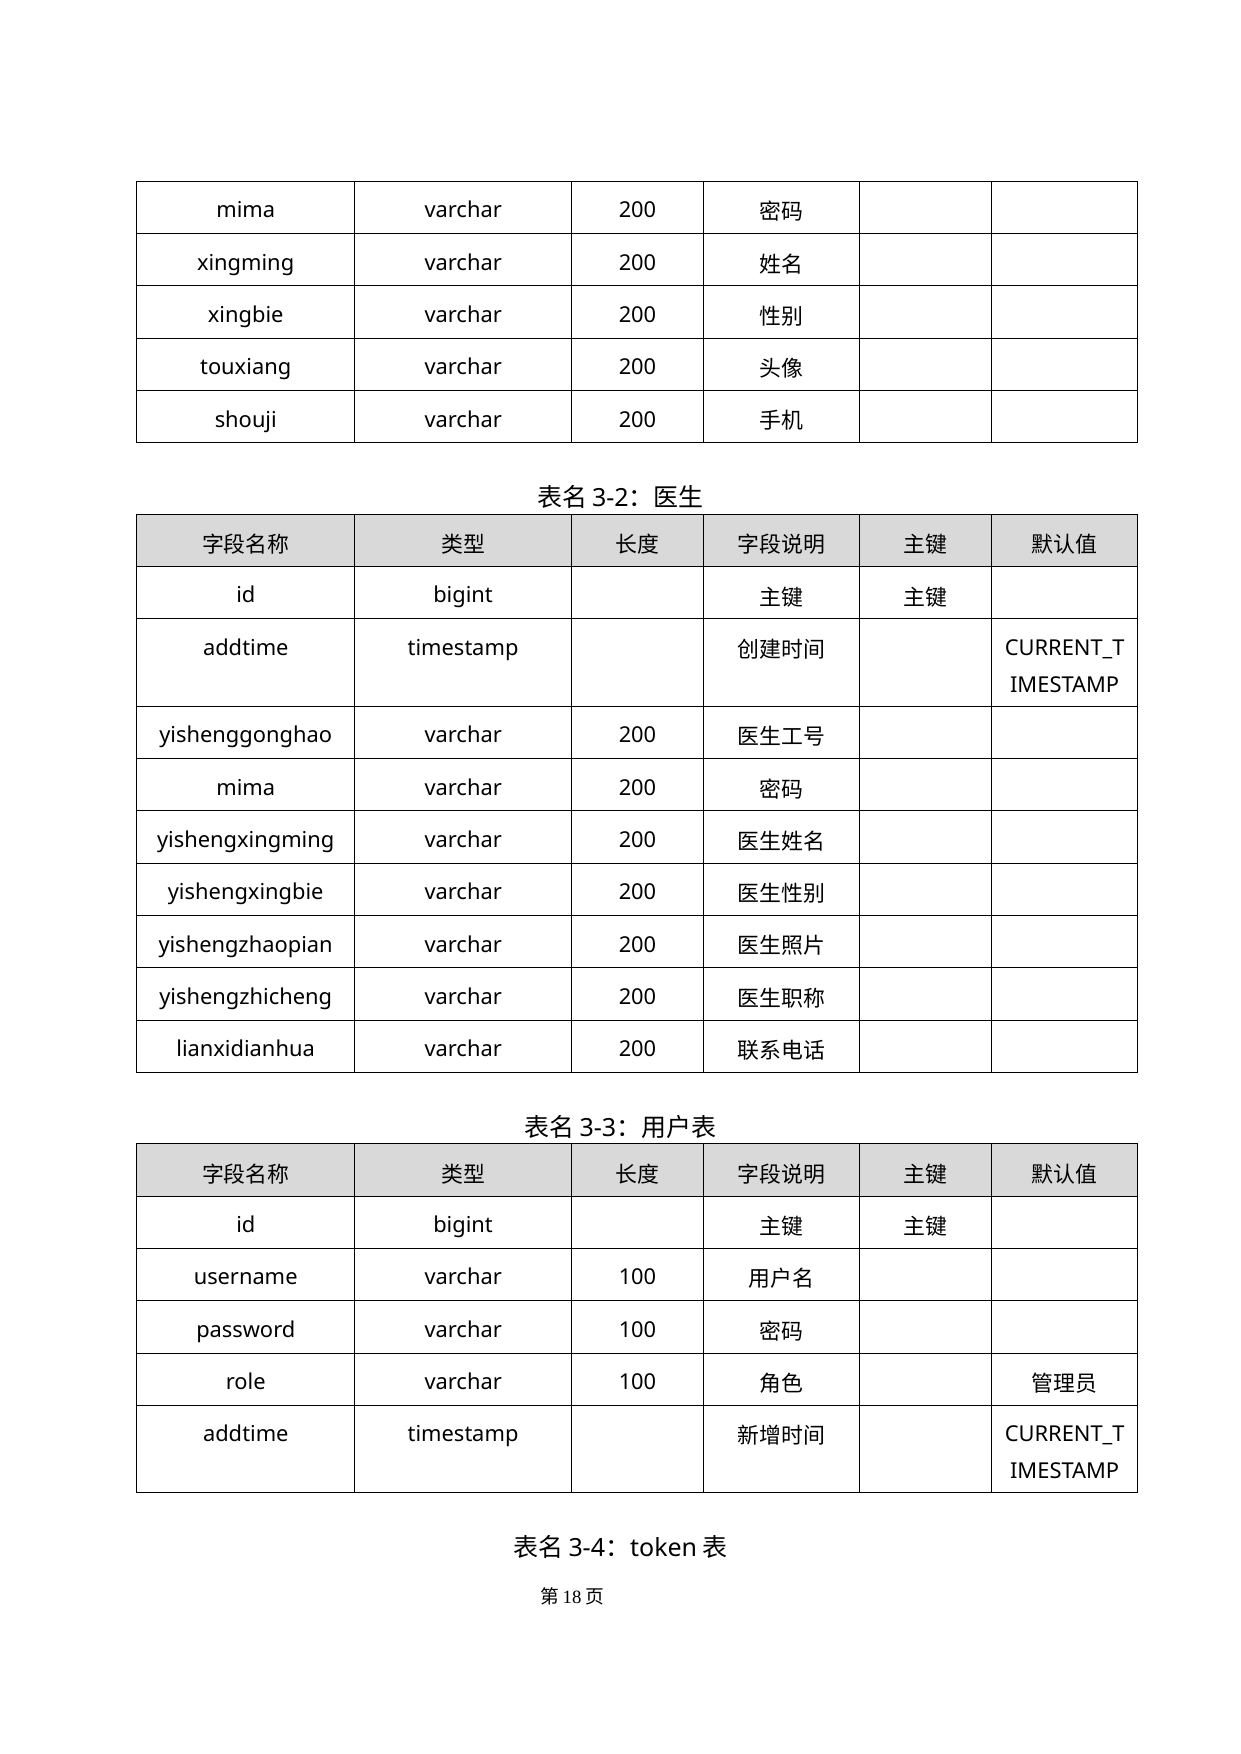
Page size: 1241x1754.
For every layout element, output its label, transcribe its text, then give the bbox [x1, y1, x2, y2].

table_cell 200 [572, 182, 703, 233]
table_cell 主键 [704, 567, 859, 618]
table_cell xingbie [137, 286, 354, 338]
table_cell role [137, 1354, 354, 1405]
table_cell [860, 1354, 991, 1405]
table_cell 头像 [704, 339, 859, 390]
table_cell addtime [137, 1406, 354, 1492]
text 表名3-2：医生 [148, 477, 1092, 514]
table_cell [860, 864, 991, 915]
table_cell yishengxingming [137, 811, 354, 863]
table_cell [860, 1021, 991, 1072]
table_cell 200 [572, 391, 703, 442]
table_cell 100 [572, 1301, 703, 1352]
table_cell [860, 1301, 991, 1352]
table_cell 医生性别 [704, 864, 859, 915]
table_header 字段说明 [704, 515, 859, 566]
table_cell timestamp [355, 619, 571, 706]
table_cell 主键 [860, 567, 991, 618]
table_cell [992, 811, 1137, 863]
table_cell varchar [355, 1354, 571, 1405]
table_cell [860, 234, 991, 285]
table_cell yishengzhaopian [137, 916, 354, 967]
table_cell varchar [355, 811, 571, 863]
table_cell 手机 [704, 391, 859, 442]
table_cell [860, 619, 991, 706]
table_cell 200 [572, 916, 703, 967]
table_header 默认值 [992, 1144, 1137, 1196]
table_cell mima [137, 759, 354, 810]
table_cell bigint [355, 1197, 571, 1248]
table_cell username [137, 1249, 354, 1300]
table_cell varchar [355, 1301, 571, 1352]
table_cell 200 [572, 759, 703, 810]
table_cell 性别 [704, 286, 859, 338]
table_cell 200 [572, 811, 703, 863]
table_cell [860, 286, 991, 338]
table_cell 200 [572, 339, 703, 390]
table_cell touxiang [137, 339, 354, 390]
table_cell 密码 [704, 1301, 859, 1352]
table_cell mima [137, 182, 354, 233]
table_cell [992, 391, 1137, 442]
table_cell 200 [572, 234, 703, 285]
table_cell addtime [137, 619, 354, 706]
table_cell [992, 707, 1137, 758]
table_cell [860, 1406, 991, 1492]
table_cell yishengzhicheng [137, 968, 354, 1019]
table_cell 姓名 [704, 234, 859, 285]
text 表名3-3：用户表 [148, 1107, 1092, 1143]
table_cell [572, 619, 703, 706]
table_cell varchar [355, 234, 571, 285]
table_cell [860, 707, 991, 758]
table_header 类型 [355, 1144, 571, 1196]
table_cell id [137, 1197, 354, 1248]
table_header 类型 [355, 515, 571, 566]
table_cell password [137, 1301, 354, 1352]
table_cell 100 [572, 1249, 703, 1300]
table_cell 角色 [704, 1354, 859, 1405]
table_cell 主键 [860, 1197, 991, 1248]
table_cell varchar [355, 968, 571, 1019]
table_cell 医生姓名 [704, 811, 859, 863]
table_cell [860, 759, 991, 810]
table_cell timestamp [355, 1406, 571, 1492]
table_cell 100 [572, 1354, 703, 1405]
table_header 字段名称 [137, 515, 354, 566]
table_cell 密码 [704, 759, 859, 810]
table_cell [992, 1301, 1137, 1352]
table_cell 用户名 [704, 1249, 859, 1300]
table_cell [860, 1249, 991, 1300]
table_cell 200 [572, 864, 703, 915]
table_cell [992, 182, 1137, 233]
table_cell 密码 [704, 182, 859, 233]
table_cell 主键 [704, 1197, 859, 1248]
table_cell 联系电话 [704, 1021, 859, 1072]
table_cell shouji [137, 391, 354, 442]
table_cell varchar [355, 286, 571, 338]
table_cell varchar [355, 182, 571, 233]
table_cell 200 [572, 707, 703, 758]
table_cell [860, 339, 991, 390]
table_cell [992, 1249, 1137, 1300]
table_header 字段说明 [704, 1144, 859, 1196]
table_cell varchar [355, 916, 571, 967]
table_cell [992, 864, 1137, 915]
table_cell 新增时间 [704, 1406, 859, 1492]
table_cell [572, 1197, 703, 1248]
table_header 字段名称 [137, 1144, 354, 1196]
table_cell [992, 1021, 1137, 1072]
table_cell [992, 567, 1137, 618]
table_cell [992, 759, 1137, 810]
table_cell 医生职称 [704, 968, 859, 1019]
table_cell yishengxingbie [137, 864, 354, 915]
table_cell varchar [355, 1249, 571, 1300]
table_cell 医生照片 [704, 916, 859, 967]
table_cell [992, 339, 1137, 390]
table_cell CURRENT_TIMESTAMP [992, 619, 1137, 706]
table_cell 医生工号 [704, 707, 859, 758]
table_cell [992, 234, 1137, 285]
table_cell [860, 968, 991, 1019]
table_cell [572, 567, 703, 618]
table_header 默认值 [992, 515, 1137, 566]
table_cell CURRENT_TIMESTAMP [992, 1406, 1137, 1492]
table_cell 200 [572, 968, 703, 1019]
table_cell 创建时间 [704, 619, 859, 706]
table_cell lianxidianhua [137, 1021, 354, 1072]
table_cell varchar [355, 339, 571, 390]
table_cell [860, 916, 991, 967]
text 表名3-4：token表 [148, 1527, 1092, 1564]
table_cell id [137, 567, 354, 618]
table_cell bigint [355, 567, 571, 618]
table_header 长度 [572, 1144, 703, 1196]
table_cell [860, 391, 991, 442]
table_cell 200 [572, 286, 703, 338]
table_header 主键 [860, 515, 991, 566]
table_cell varchar [355, 1021, 571, 1072]
table_cell [992, 916, 1137, 967]
table_header 主键 [860, 1144, 991, 1196]
table_cell [860, 182, 991, 233]
table_cell yishenggonghao [137, 707, 354, 758]
table_cell varchar [355, 707, 571, 758]
table_cell varchar [355, 864, 571, 915]
table_cell 200 [572, 1021, 703, 1072]
table_cell [992, 286, 1137, 338]
table_cell [992, 1197, 1137, 1248]
table_cell [992, 968, 1137, 1019]
table_cell varchar [355, 759, 571, 810]
table_cell [860, 811, 991, 863]
table_cell varchar [355, 391, 571, 442]
table_header 长度 [572, 515, 703, 566]
table_cell xingming [137, 234, 354, 285]
table_cell 管理员 [992, 1354, 1137, 1405]
table_cell [572, 1406, 703, 1492]
